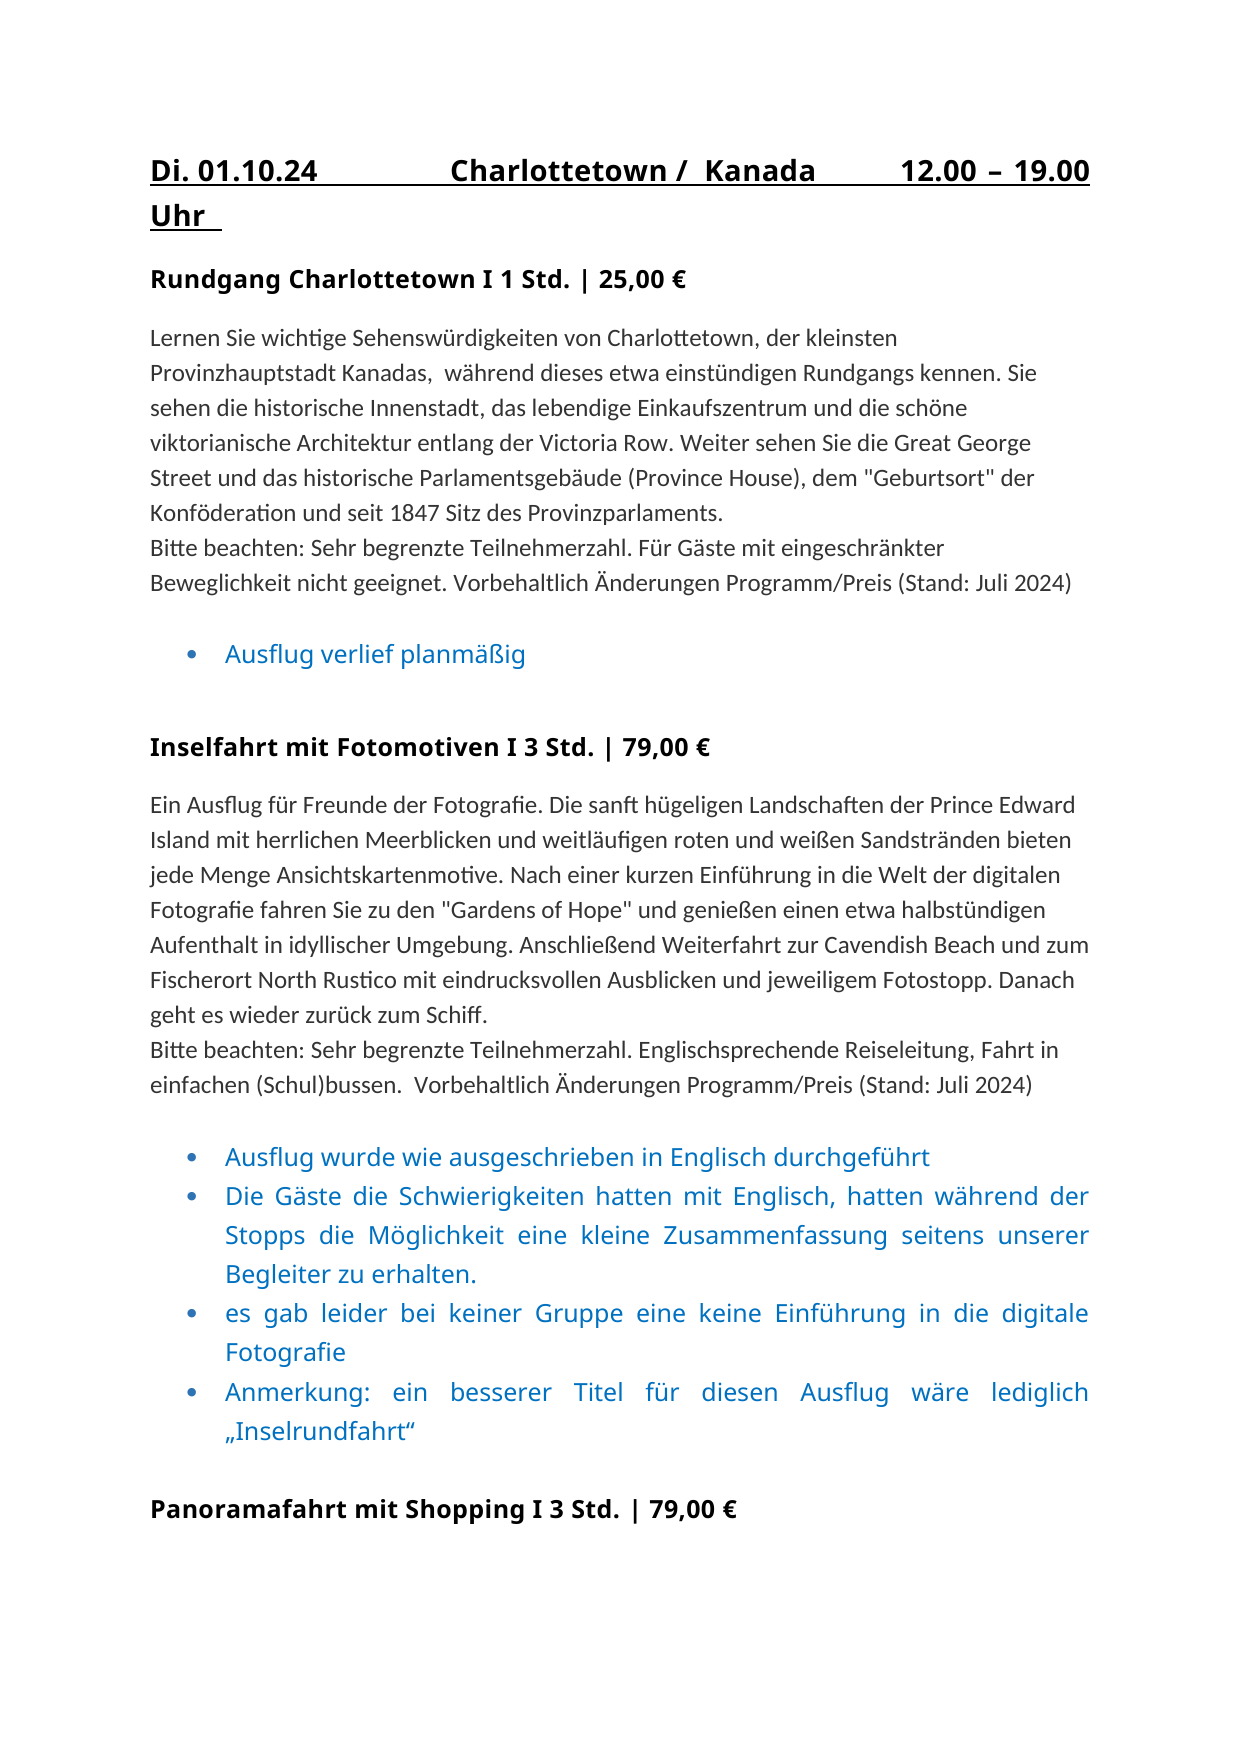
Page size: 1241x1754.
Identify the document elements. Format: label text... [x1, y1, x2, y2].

list Die Gäste die Schwierigkeiten hatten mit Englisch, hatten während der Stopps die Möglichkeit eine kleine Zusammenfassung seitens unserer Begleiter zu erhalten. [187, 1178, 1090, 1291]
text Bitte beachten: Sehr begrenzte Teilnehmerzahl. Englischsprechende Reiseleitung, Fahrt in einfachen (Schul)bussen. Vorbehaltlich Änderungen Programm/Preis (Stand: Juli 2024) [150, 1034, 1090, 1100]
list Ausflug wurde wie ausgeschrieben in Englisch durchgeführt [187, 1139, 1090, 1173]
list Anmerkung: ein besserer Titel für diesen Ausflug wäre lediglich „Inselrundfahrt“ [187, 1374, 1090, 1447]
text Di. 01.10.24 Charlottetown / Kanada 12.00 – 19.00 Uhr [150, 186, 1090, 235]
text Bitte beachten: Sehr begrenzte Teilnehmerzahl. Für Gäste mit eingeschränkter Beweglichkeit nicht geeignet. Vorbehaltlich Änderungen Programm/Preis (Stand: Juli 2024) [150, 532, 1090, 598]
text Inselfahrt mit Fotomotiven I 3 Std. | 79,00 € [150, 729, 1090, 763]
text Di. 01.10.24 Charlottetown / Kanada 12.00 – 19.00 Uhr [150, 150, 1090, 184]
text Lernen Sie wichtige Sehenswürdigkeiten von Charlottetown, der kleinsten Provinzhauptstadt Kanadas, während dieses etwa einstündigen Rundgangs kennen. Sie sehen die historische Innenstadt, das lebendige Einkaufszentrum und die schöne viktorianische Architektur entlang der Victoria Row. Weiter sehen Sie die Great George Street und das historische Parlamentsgebäude (Province House), dem "Geburtsort" der Konföderation und seit 1847 Sitz des Provinzparlaments. [150, 322, 1090, 528]
text Rundgang Charlottetown I 1 Std. | 25,00 € [150, 262, 1090, 296]
text Ein Ausflug für Freunde der Fotografie. Die sanft hügeligen Landschaften der Prince Edward Island mit herrlichen Meerblicken und weitläufigen roten und weißen Sandstränden bieten jede Menge Ansichtskartenmotive. Nach einer kurzen Einführung in die Welt der digitalen Fotografie fahren Sie zu den "Gardens of Hope" und genießen einen etwa halbstündigen Aufenthalt in idyllischer Umgebung. Anschließend Weiterfahrt zur Cavendish Beach und zum Fischerort North Rustico mit eindrucksvollen Ausblicken und jeweiligem Fotostopp. Danach geht es wieder zurück zum Schiff. [150, 789, 1090, 1030]
list Ausflug verlief planmäßig [187, 637, 1090, 671]
text Panoramafahrt mit Shopping I 3 Std. | 79,00 € [150, 1492, 1090, 1526]
list es gab leider bei keiner Gruppe eine keine Einführung in die digitale Fotografie [187, 1296, 1090, 1369]
